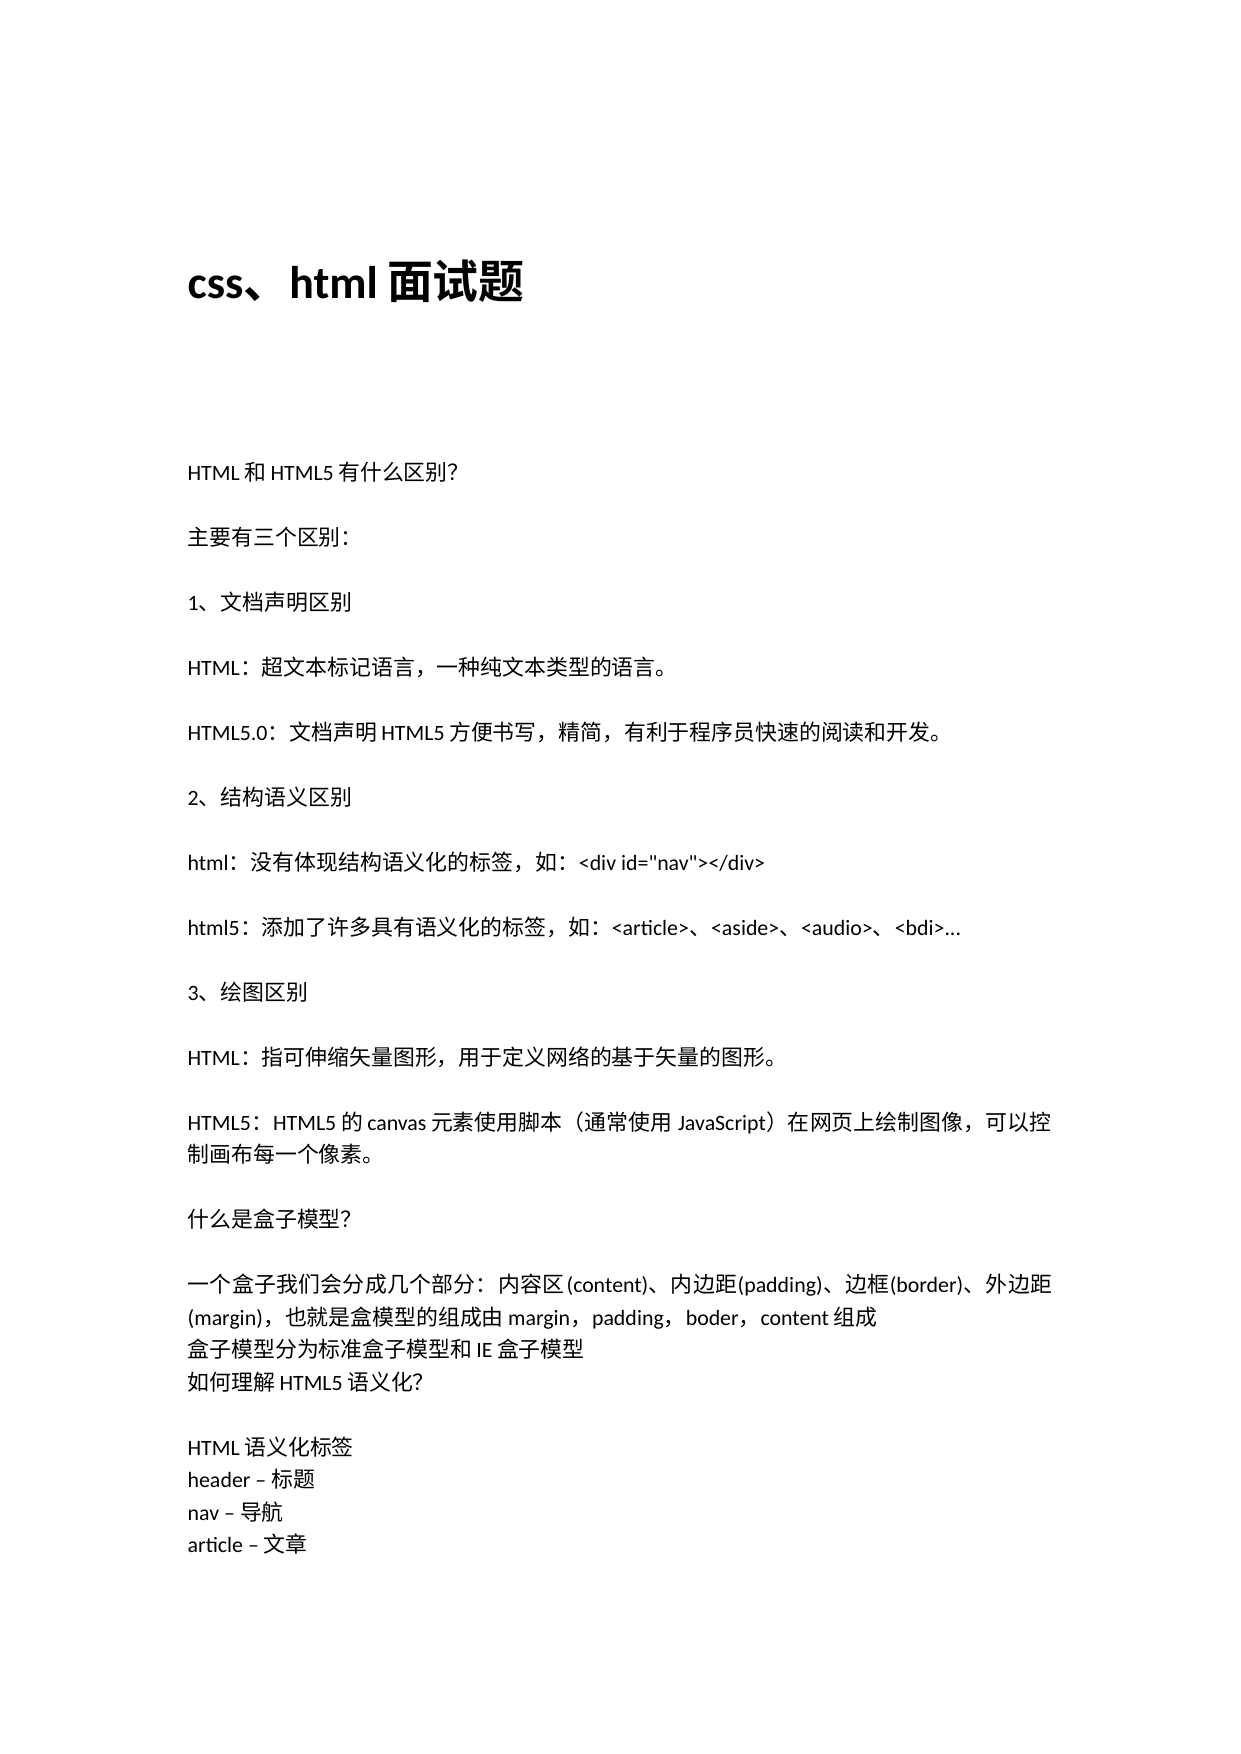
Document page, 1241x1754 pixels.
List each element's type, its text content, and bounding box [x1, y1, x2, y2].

text 1、文档声明区别 [187, 584, 1053, 617]
text nav – 导航 [187, 1494, 1053, 1527]
text 一个盒子我们会分成几个部分：内容区(content)、内边距(padding)、边框(border)、外边距(margin)，也就是盒模型的组成由margin，padding，boder，content组成 [187, 1267, 1053, 1332]
text html5：添加了许多具有语义化的标签，如：<article>、<aside>、<audio>、<bdi>... [187, 909, 1053, 942]
subtitle css、html面试题 [187, 230, 1053, 327]
text HTML：超文本标记语言，一种纯文本类型的语言。 [187, 649, 1053, 682]
text 盒子模型分为标准盒子模型和IE盒子模型 [187, 1332, 1053, 1364]
text HTML语义化标签 [187, 1429, 1053, 1462]
text 什么是盒子模型？ [187, 1202, 1053, 1234]
text header – 标题 [187, 1462, 1053, 1494]
text HTML5.0：文档声明HTML5方便书写，精简，有利于程序员快速的阅读和开发。 [187, 714, 1053, 747]
text HTML5：HTML5的canvas元素使用脚本（通常使用JavaScript）在网页上绘制图像，可以控制画布每一个像素。 [187, 1104, 1053, 1169]
text 3、绘图区别 [187, 974, 1053, 1007]
text article – 文章 [187, 1527, 1053, 1559]
text 如何理解HTML5语义化？ [187, 1364, 1053, 1397]
text HTML和HTML5有什么区别？ [187, 454, 1053, 487]
text 主要有三个区别： [187, 519, 1053, 552]
text HTML：指可伸缩矢量图形，用于定义网络的基于矢量的图形。 [187, 1039, 1053, 1072]
text 2、结构语义区别 [187, 779, 1053, 812]
text html：没有体现结构语义化的标签，如：<div id="nav"></div> [187, 844, 1053, 877]
